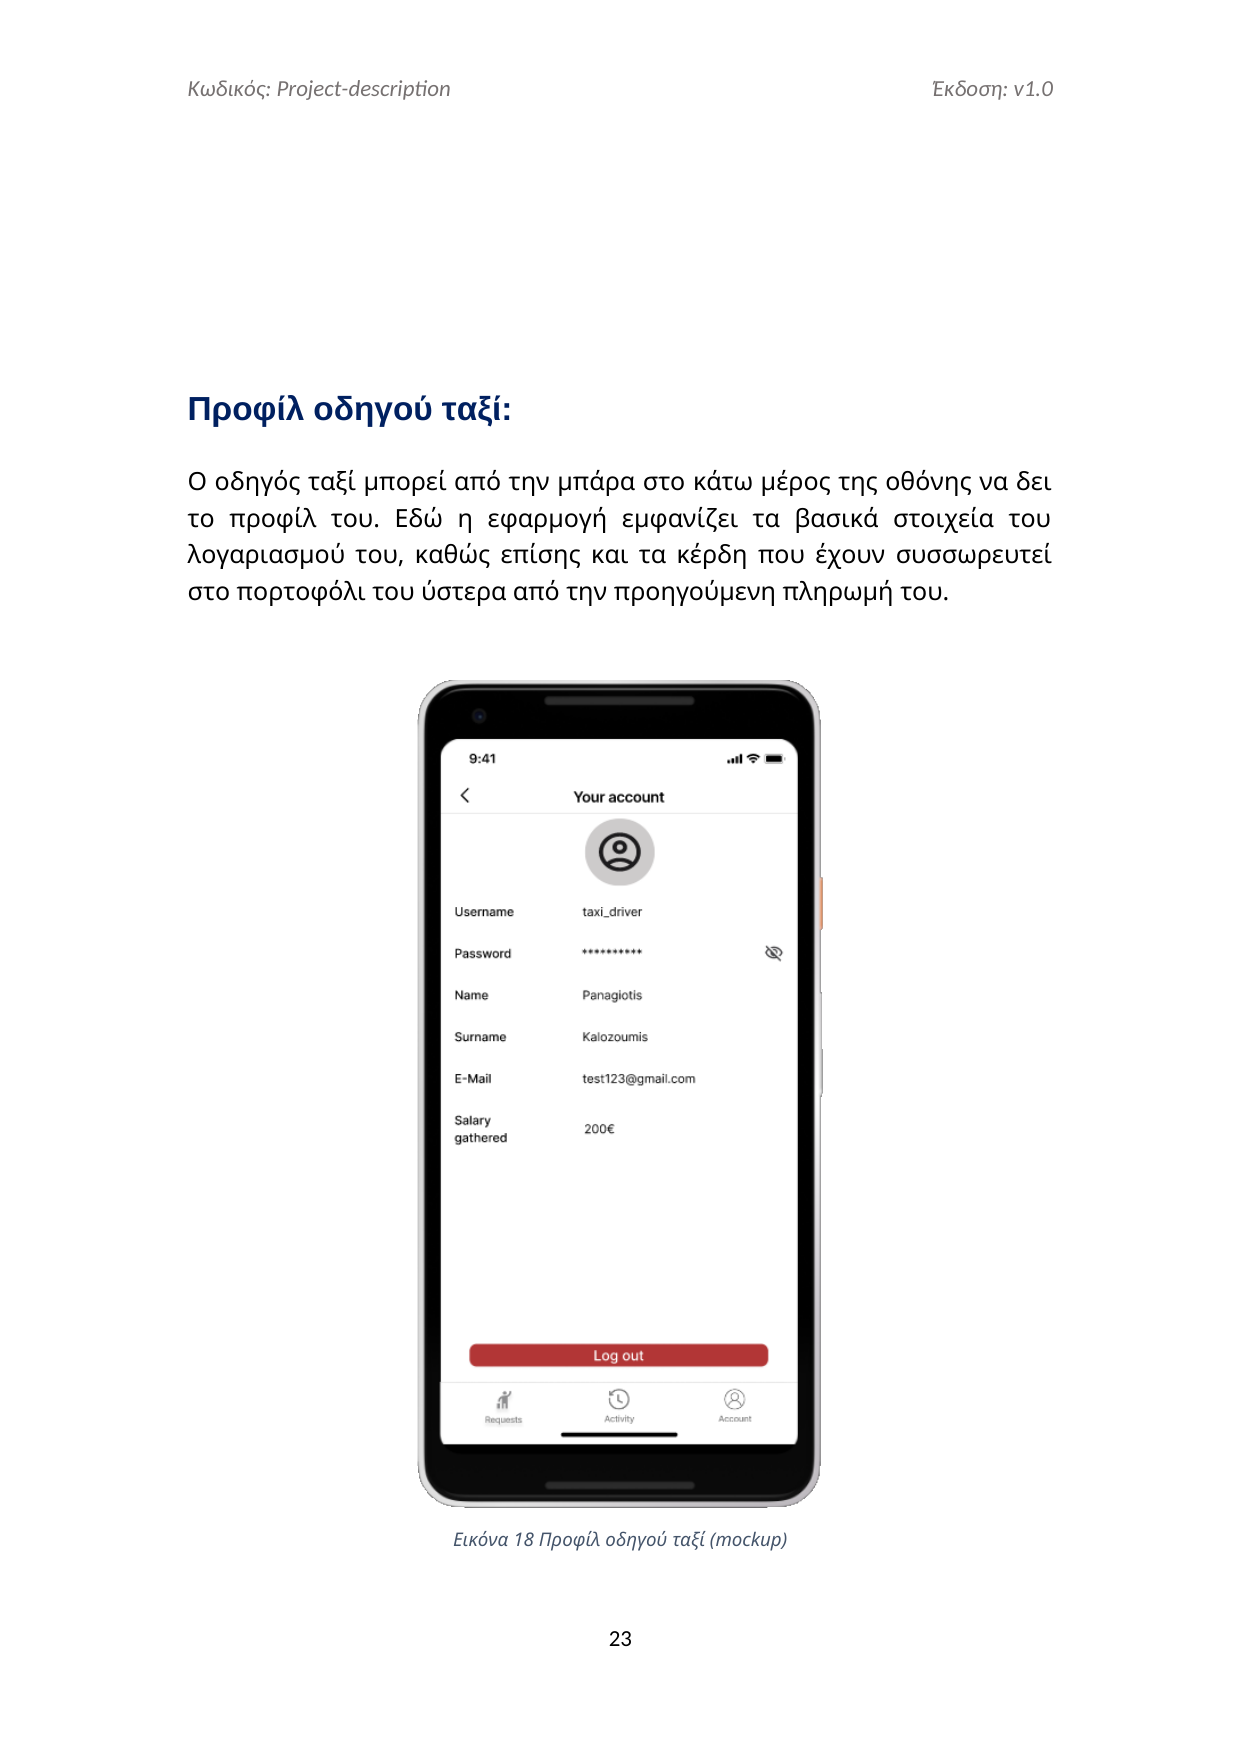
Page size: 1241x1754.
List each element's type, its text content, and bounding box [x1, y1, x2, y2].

text Προφίλ οδηγού ταξί: [187, 389, 1053, 428]
text Ο οδηγός ταξί μπορεί από την μπάρα στο κάτω μέρος της οθόνης να δει το προφίλ του. Εδώ η εφαρμογή εμφανίζει τα βασικά στοιχεία του λογαριασμού του, καθώς επίσης και τα κέρδη που έχουν συσσωρευτεί στο πορτοφόλι του ύστερα από την προηγούμενη πληρωμή του. [187, 463, 1053, 608]
picture [417, 680, 823, 1508]
text Εικόνα 18 Προφίλ οδηγού ταξί (mockup) [187, 1526, 1053, 1552]
